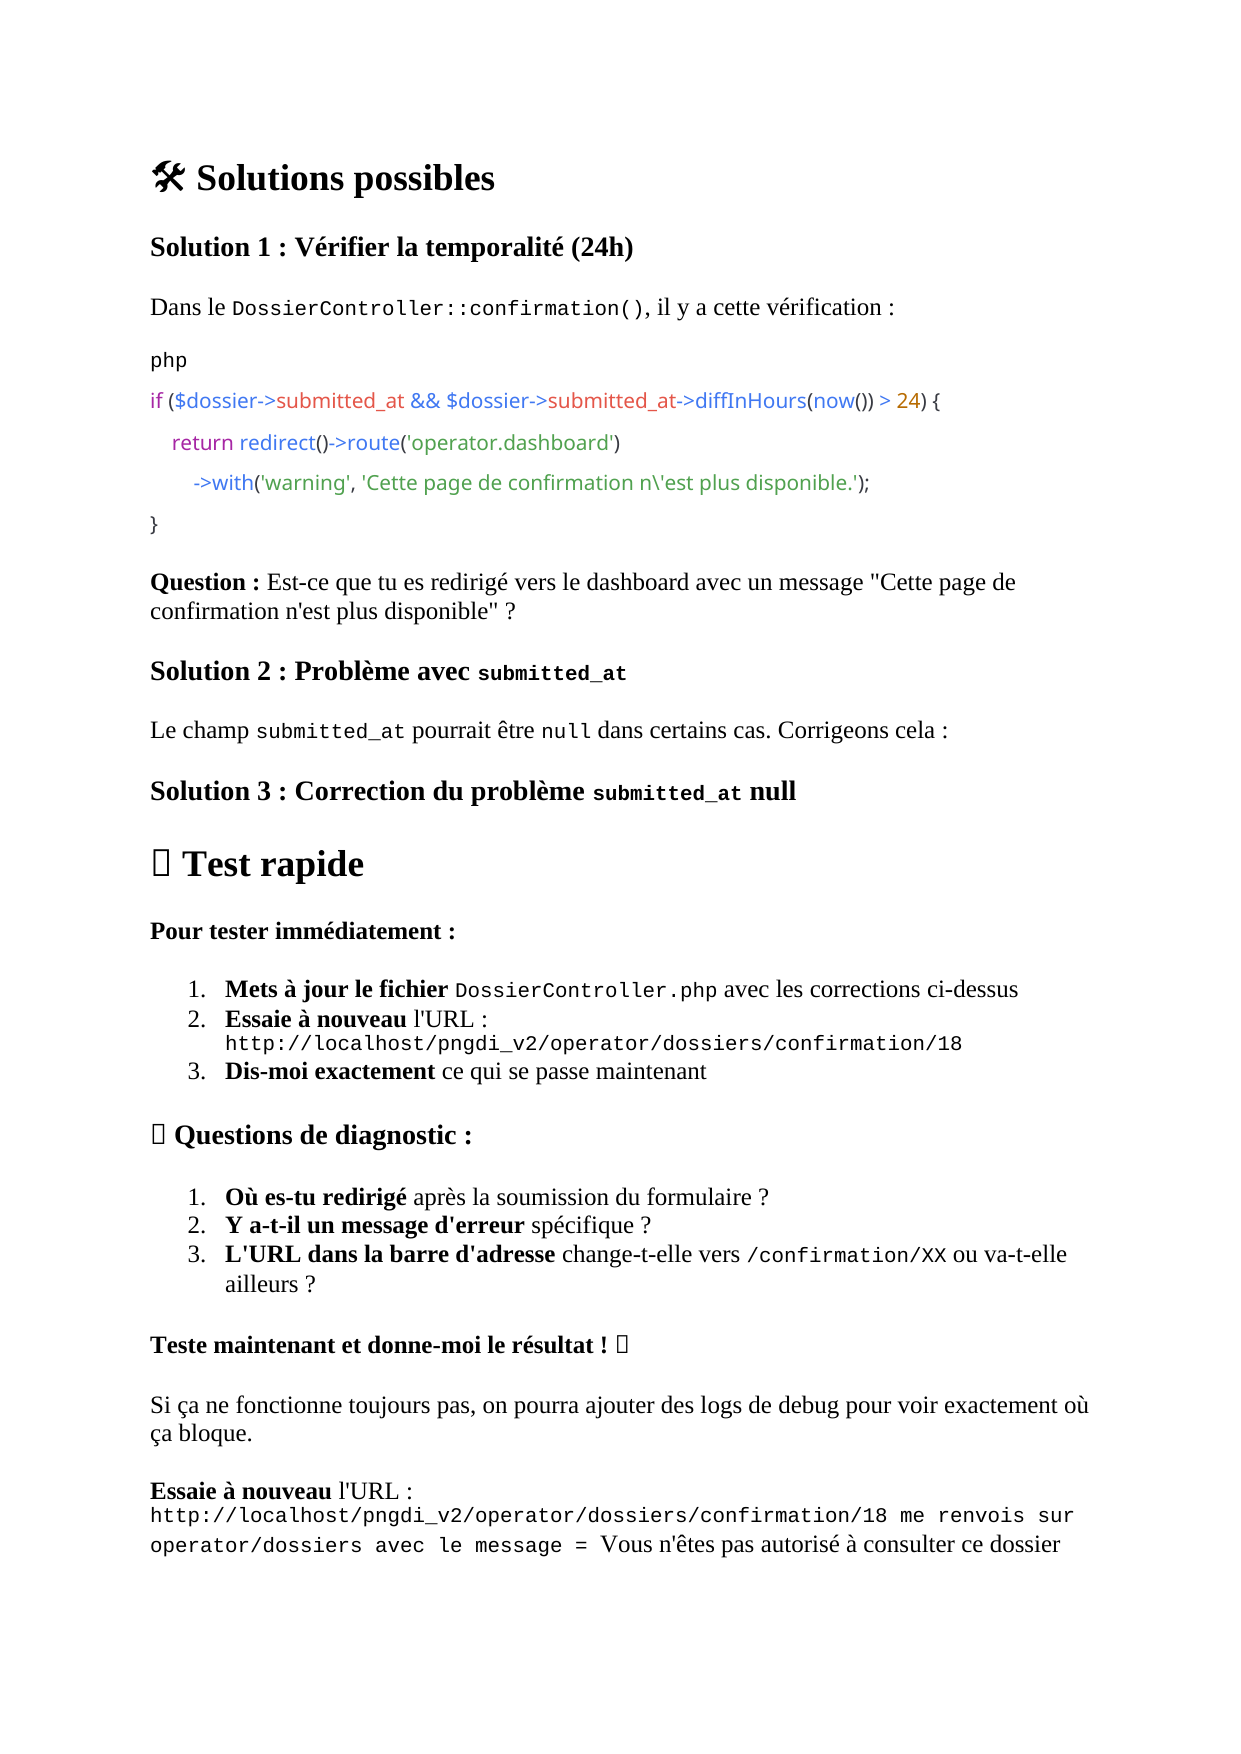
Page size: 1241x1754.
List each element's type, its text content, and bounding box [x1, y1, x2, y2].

text Solution 1 : Vérifier la temporalité (24h) [150, 230, 1090, 263]
list Mets à jour le fichier DossierController.php avec les corrections ci-dessus [187, 974, 1090, 1004]
list Essaie à nouveau l'URL : http://localhost/pngdi_v2/operator/dossiers/confirmation/18 [187, 1004, 1090, 1056]
text Question : Est-ce que tu es redirigé vers le dashboard avec un message "Cette page de confirmation n'est plus disponible" ? [150, 567, 1090, 624]
text Solution 2 : Problème avec submitted_at [150, 654, 1090, 686]
list L'URL dans la barre d'adresse change-t-elle vers /confirmation/XX ou va-t-elle ailleurs ? [187, 1239, 1090, 1297]
text php [150, 351, 1090, 374]
text Si ça ne fonctionne toujours pas, on pourra ajouter des logs de debug pour voir exactement où ça bloque. [150, 1390, 1090, 1447]
text Dans le DossierController::confirmation(), il y a cette vérification : [150, 292, 1090, 321]
text Le champ submitted_at pourrait être null dans certains cas. Corrigeons cela : [150, 716, 1090, 745]
text if ($dossier->submitted_at && $dossier->submitted_at->diffInHours(now()) > 24) { [150, 387, 1090, 415]
text } [150, 509, 1090, 538]
text 🧪 Test rapide [150, 836, 1090, 887]
text Teste maintenant et donne-moi le résultat ! 🚀 [150, 1327, 1090, 1361]
list Y a-t-il un message d'erreur spécifique ? [187, 1210, 1090, 1239]
list Où es-tu redirigé après la soumission du formulaire ? [187, 1182, 1090, 1210]
text Essaie à nouveau l'URL : http://localhost/pngdi_v2/operator/dossiers/confirmation/18 me renvois sur operator/dossiers avec le message = Vous n'êtes pas autorisé à consulter ce dossier [150, 1476, 1090, 1558]
text Solution 3 : Correction du problème submitted_at null [150, 774, 1090, 807]
text Pour tester immédiatement : [150, 916, 1090, 945]
text 🛠️ Solutions possibles [150, 150, 1090, 201]
text return redirect()->route('operator.dashboard') [150, 428, 1090, 456]
list Dis-moi exactement ce qui se passe maintenant [187, 1056, 1090, 1085]
text 🎯 Questions de diagnostic : [150, 1114, 1090, 1152]
text ->with('warning', 'Cette page de confirmation n\'est plus disponible.'); [150, 468, 1090, 497]
